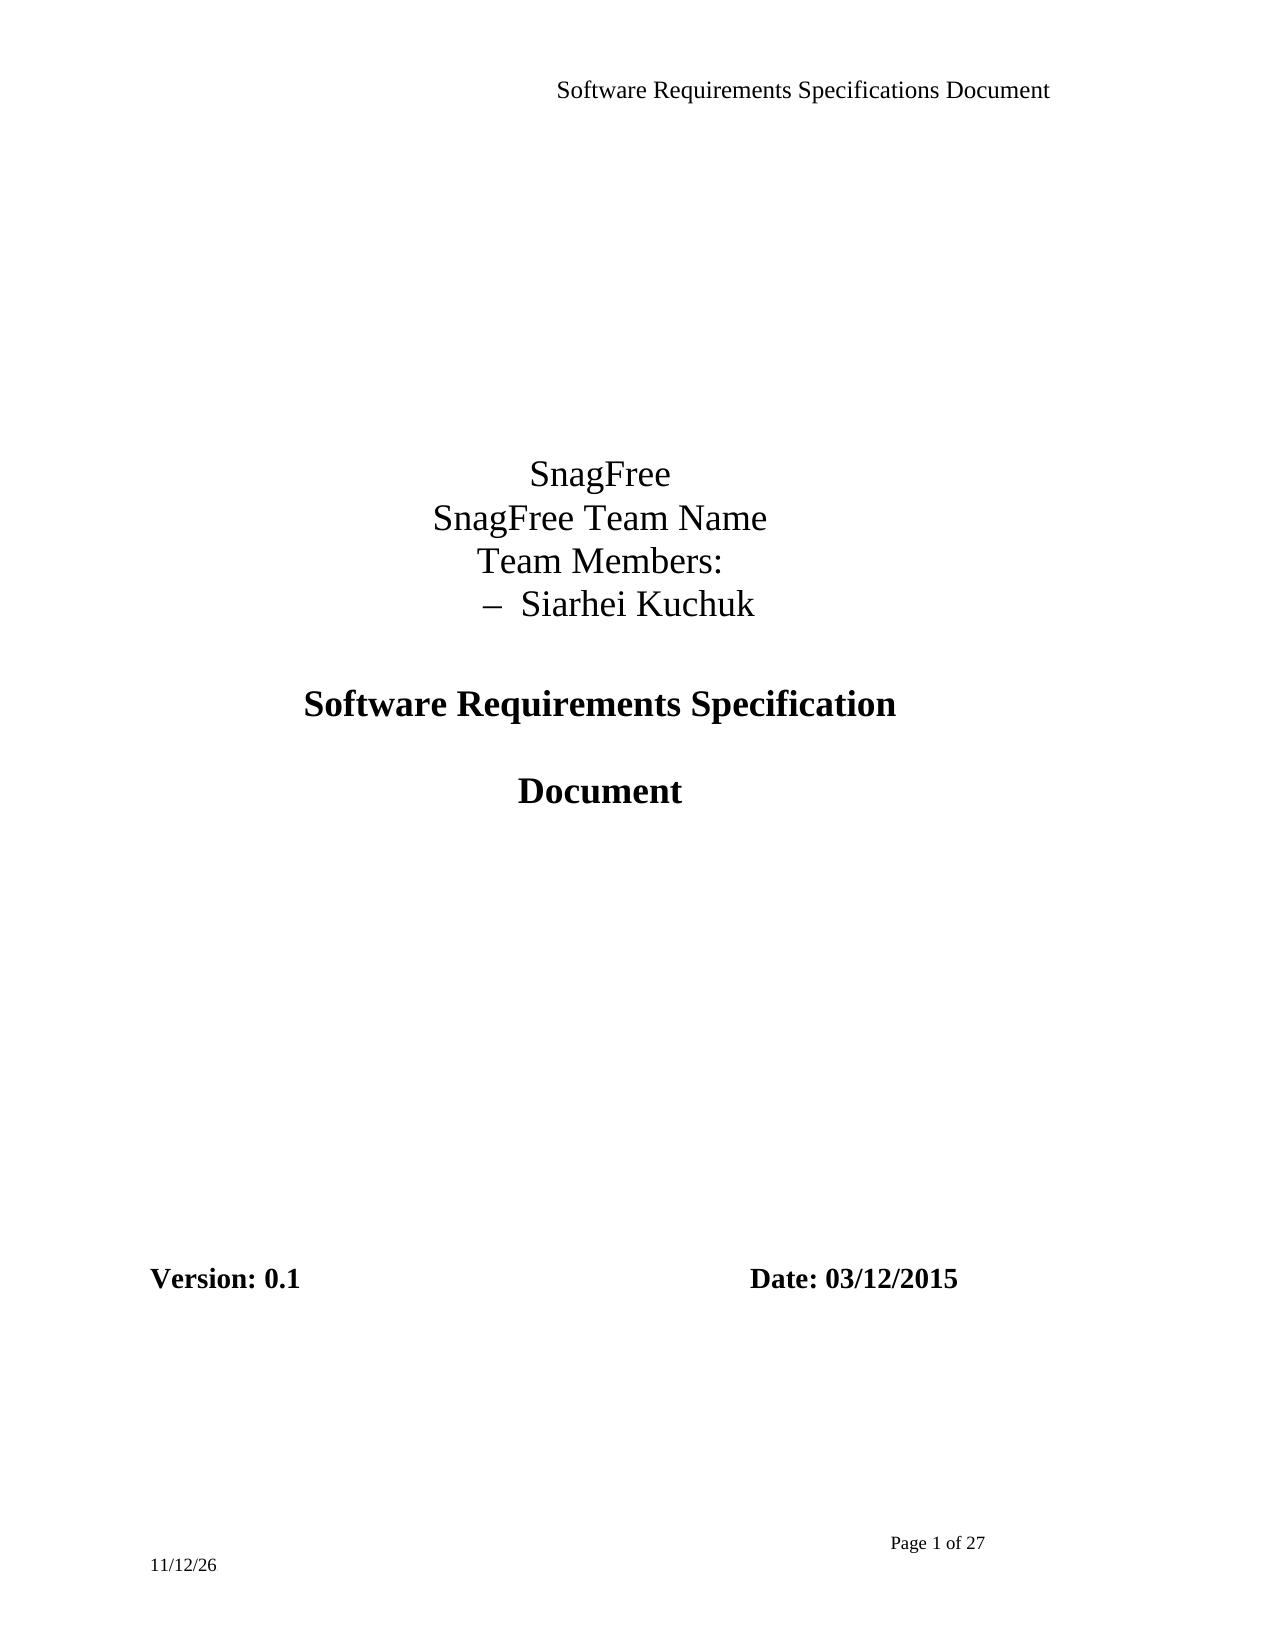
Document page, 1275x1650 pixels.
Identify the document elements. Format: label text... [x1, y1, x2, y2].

text SnagFree [150, 452, 1050, 495]
text Team Members: [150, 538, 1050, 581]
text Software Requirements Specification [150, 682, 1050, 725]
list Siarhei Kuchuk [187, 581, 1050, 624]
text Version: 0.1 Date: 03/12/2015 [150, 1262, 1050, 1295]
text Document [150, 768, 1050, 811]
text SnagFree Team Name [150, 495, 1050, 538]
